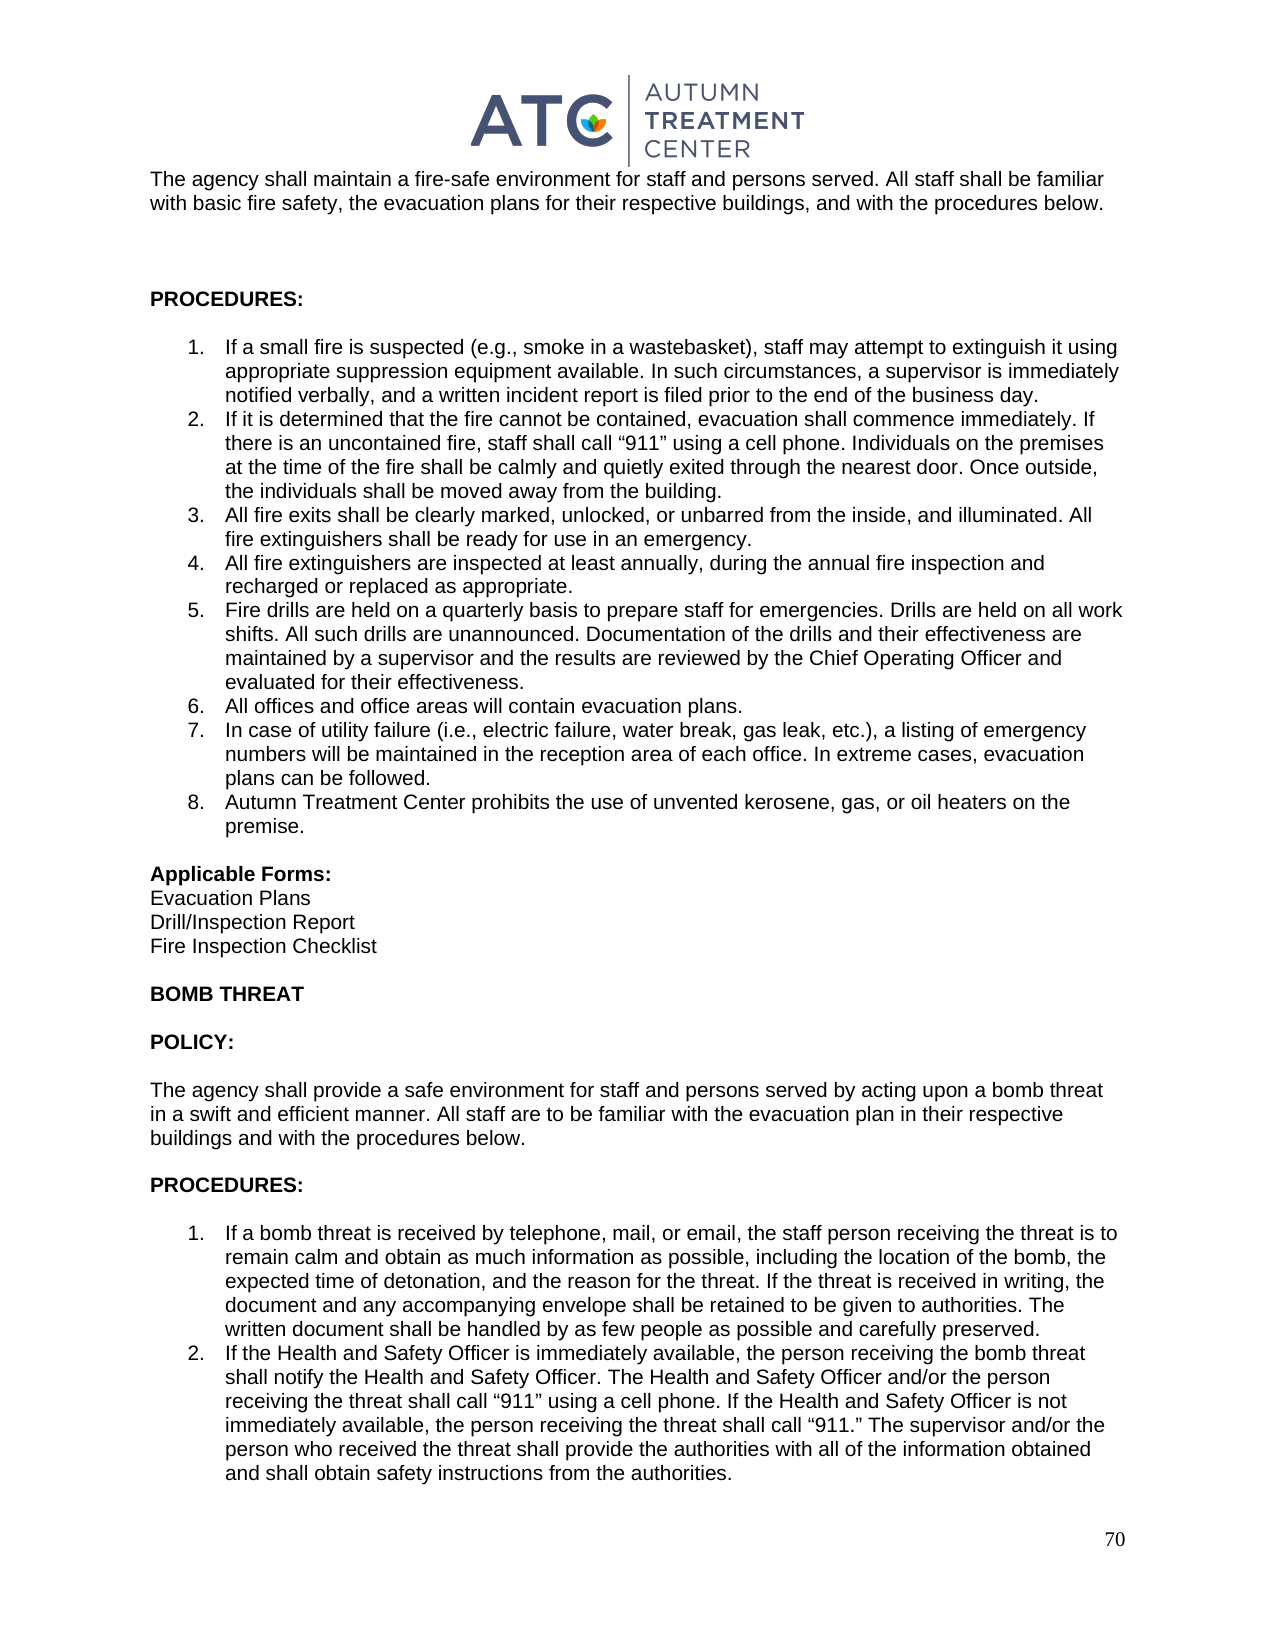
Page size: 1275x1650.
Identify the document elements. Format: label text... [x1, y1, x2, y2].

text Drill/Inspection Report [150, 910, 1125, 934]
text PROCEDURES: [150, 287, 1125, 311]
text BOMB THREAT [150, 982, 1125, 1006]
text The agency shall maintain a fire-safe environment for staff and persons served. All staff shall be familiar with basic fire safety, the evacuation plans for their respective buildings, and with the procedures below. [150, 167, 1125, 215]
list If it is determined that the fire cannot be contained, evacuation shall commence immediately. If there is an uncontained fire, staff shall call “911” using a cell phone. Individuals on the premises at the time of the fire shall be calmly and quietly exited through the nearest door. Once outside, the individuals shall be moved away from the building. [187, 407, 1125, 502]
list If the Health and Safety Officer is immediately available, the person receiving the bomb threat shall notify the Health and Safety Officer. The Health and Safety Officer and/or the person receiving the threat shall call “911” using a cell phone. If the Health and Safety Officer is not immediately available, the person receiving the threat shall call “911.” The supervisor and/or the person who received the threat shall provide the authorities with all of the information obtained and shall obtain safety instructions from the authorities. [187, 1341, 1125, 1485]
list All fire exits shall be clearly marked, unlocked, or unbarred from the inside, and illuminated. All fire extinguishers shall be ready for use in an emergency. [187, 502, 1125, 550]
list All offices and office areas will contain evacuation plans. [187, 694, 1125, 718]
list If a small fire is suspected (e.g., smoke in a wastebasket), staff may attempt to extinguish it using appropriate suppression equipment available. In such circumstances, a supervisor is immediately notified verbally, and a written incident report is filed prior to the end of the business day. [187, 335, 1125, 407]
text The agency shall provide a safe environment for staff and persons served by acting upon a bomb threat in a swift and efficient manner. All staff are to be familiar with the evacuation plan in their respective buildings and with the procedures below. [150, 1077, 1125, 1149]
list In case of utility failure (i.e., electric failure, water break, gas leak, etc.), a listing of emergency numbers will be maintained in the reception area of each office. In extreme cases, evacuation plans can be followed. [187, 718, 1125, 790]
text PROCEDURES: [150, 1173, 1125, 1197]
list Fire drills are held on a quarterly basis to prepare staff for emergencies. Drills are held on all work shifts. All such drills are unannounced. Documentation of the drills and their effectiveness are maintained by a supervisor and the results are reviewed by the Chief Operating Officer and evaluated for their effectiveness. [187, 598, 1125, 694]
text Applicable Forms: [150, 862, 1125, 886]
list Autumn Treatment Center prohibits the use of unvented kerosene, gas, or oil heaters on the premise. [187, 790, 1125, 838]
text Evacuation Plans [150, 886, 1125, 910]
text POLICY: [150, 1029, 1125, 1053]
text Fire Inspection Checklist [150, 934, 1125, 958]
list If a bomb threat is received by telephone, mail, or email, the staff person receiving the threat is to remain calm and obtain as much information as possible, including the location of the bomb, the expected time of detonation, and the reason for the threat. If the threat is received in writing, the document and any accompanying envelope shall be retained to be given to authorities. The written document shall be handled by as few people as possible and carefully preserved. [187, 1221, 1125, 1341]
list All fire extinguishers are inspected at least annually, during the annual fire inspection and recharged or replaced as appropriate. [187, 550, 1125, 598]
picture [470, 75, 805, 167]
